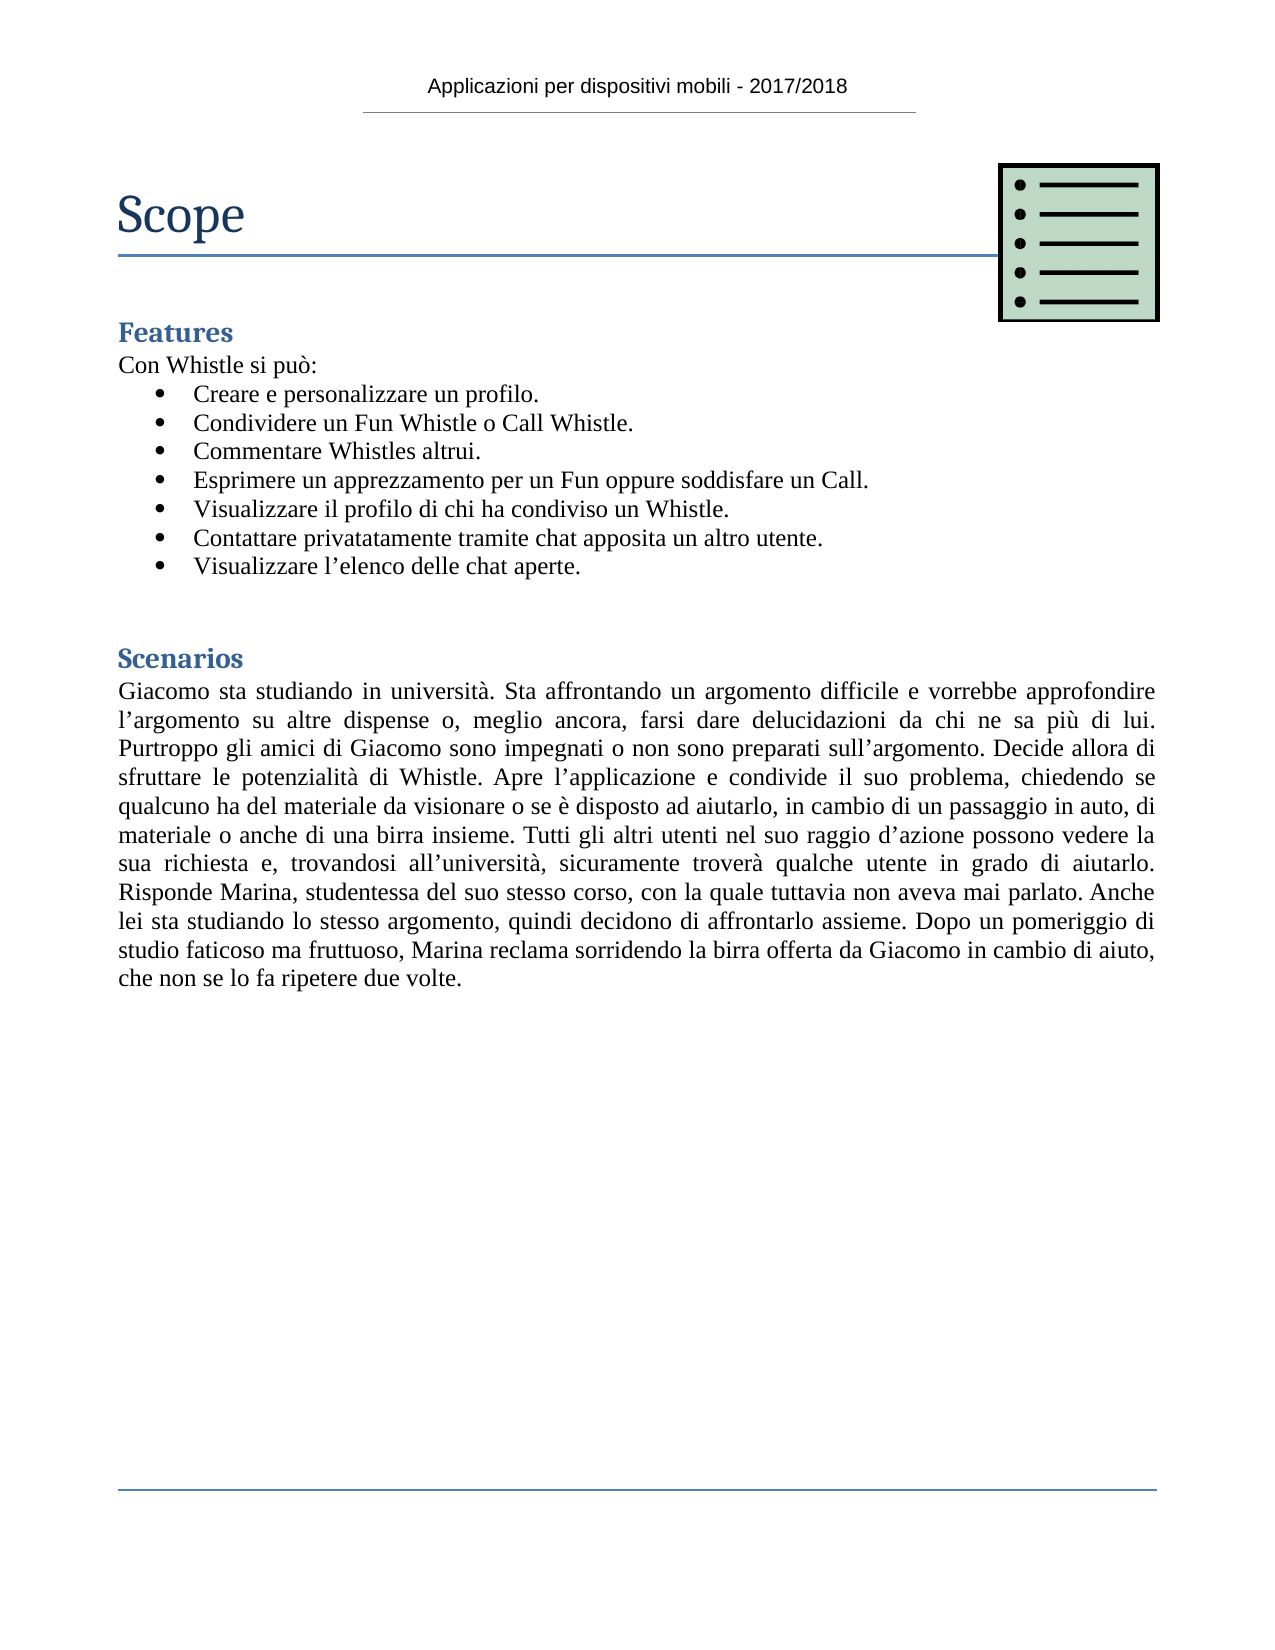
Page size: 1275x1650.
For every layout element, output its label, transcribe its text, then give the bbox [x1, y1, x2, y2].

text Giacomo sta studiando in università. Sta affrontando un argomento difficile e vorrebbe approfondire l’argomento su altre dispense o, meglio ancora, farsi dare delucidazioni da chi ne sa più di lui. Purtroppo gli amici di Giacomo sono impegnati o non sono preparati sull’argomento. Decide allora di sfruttare le potenzialità di Whistle. Apre l’applicazione e condivide il suo problema, chiedendo se qualcuno ha del materiale da visionare o se è disposto ad aiutarlo, in cambio di un passaggio in auto, di materiale o anche di una birra insieme. Tutti gli altri utenti nel suo raggio d’azione possono vedere la sua richiesta e, trovandosi all’università, sicuramente troverà qualche utente in grado di aiutarlo. Risponde Marina, studentessa del suo stesso corso, con la quale tuttavia non aveva mai parlato. Anche lei sta studiando lo stesso argomento, quindi decidono di affrontarlo assieme. Dopo un pomeriggio di studio faticoso ma fruttuoso, Marina reclama sorridendo la birra offerta da Giacomo in cambio di aiuto, che non se lo fa ripetere due volte. [118, 676, 1157, 992]
picture [997, 162, 1160, 322]
list Contattare privatatamente tramite chat apposita un altro utente. [156, 523, 1157, 551]
list Commentare Whistles altrui. [156, 436, 1157, 465]
title Scope [118, 184, 997, 254]
list Creare e personalizzare un profilo. [156, 379, 1157, 408]
list Esprimere un apprezzamento per un Fun oppure soddisfare un Call. [156, 465, 1157, 494]
list Visualizzare il profilo di chi ha condiviso un Whistle. [156, 494, 1157, 523]
list Condividere un Fun Whistle o Call Whistle. [156, 408, 1157, 436]
list Visualizzare l’elenco delle chat aperte. [156, 551, 1157, 580]
text Con Whistle si può: [118, 350, 1157, 379]
text Features [118, 317, 1157, 350]
text Scenarios [118, 642, 1157, 676]
